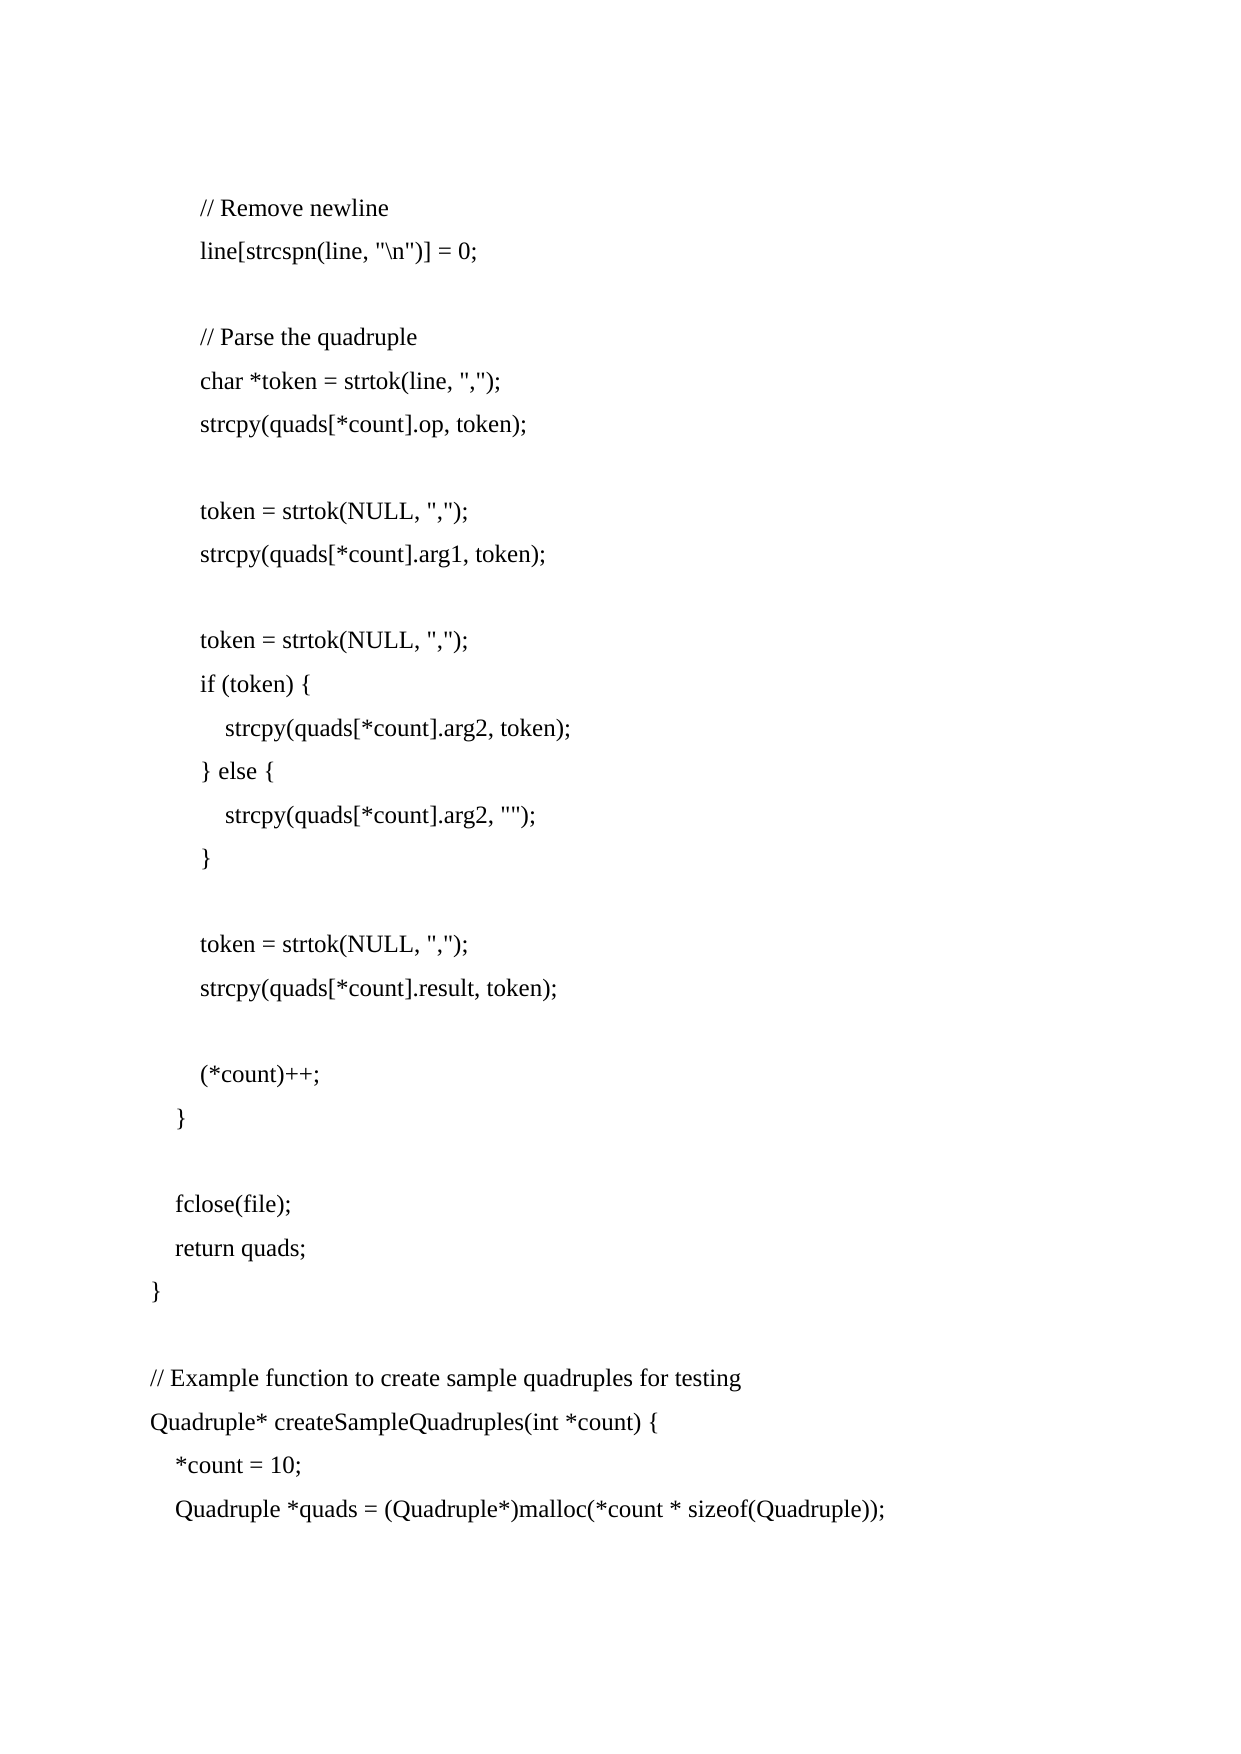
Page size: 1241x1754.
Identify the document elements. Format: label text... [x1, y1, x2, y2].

text strcpy(quads[*count].result, token); [150, 973, 1090, 1002]
text // Parse the quadruple [150, 322, 1090, 351]
text if (token) { [150, 669, 1090, 698]
text strcpy(quads[*count].arg1, token); [150, 539, 1090, 568]
text // Remove newline [150, 193, 1090, 221]
text } [150, 1276, 1090, 1305]
text } else { [150, 756, 1090, 785]
text fclose(file); [150, 1189, 1090, 1218]
text Quadruple* createSampleQuadruples(int *count) { [150, 1407, 1090, 1436]
text strcpy(quads[*count].arg2, ""); [150, 800, 1090, 828]
text } [150, 843, 1090, 872]
text strcpy(quads[*count].arg2, token); [150, 713, 1090, 741]
text token = strtok(NULL, ","); [150, 496, 1090, 524]
text token = strtok(NULL, ","); [150, 929, 1090, 958]
text } [150, 1103, 1090, 1132]
text line[strcspn(line, "\n")] = 0; [150, 236, 1090, 265]
text Quadruple *quads = (Quadruple*)malloc(*count * sizeof(Quadruple)); [150, 1494, 1090, 1523]
text token = strtok(NULL, ","); [150, 626, 1090, 654]
text char *token = strtok(line, ","); [150, 366, 1090, 395]
text (*count)++; [150, 1059, 1090, 1088]
text strcpy(quads[*count].op, token); [150, 409, 1090, 438]
text // Example function to create sample quadruples for testing [150, 1363, 1090, 1392]
text return quads; [150, 1233, 1090, 1261]
text *count = 10; [150, 1450, 1090, 1479]
